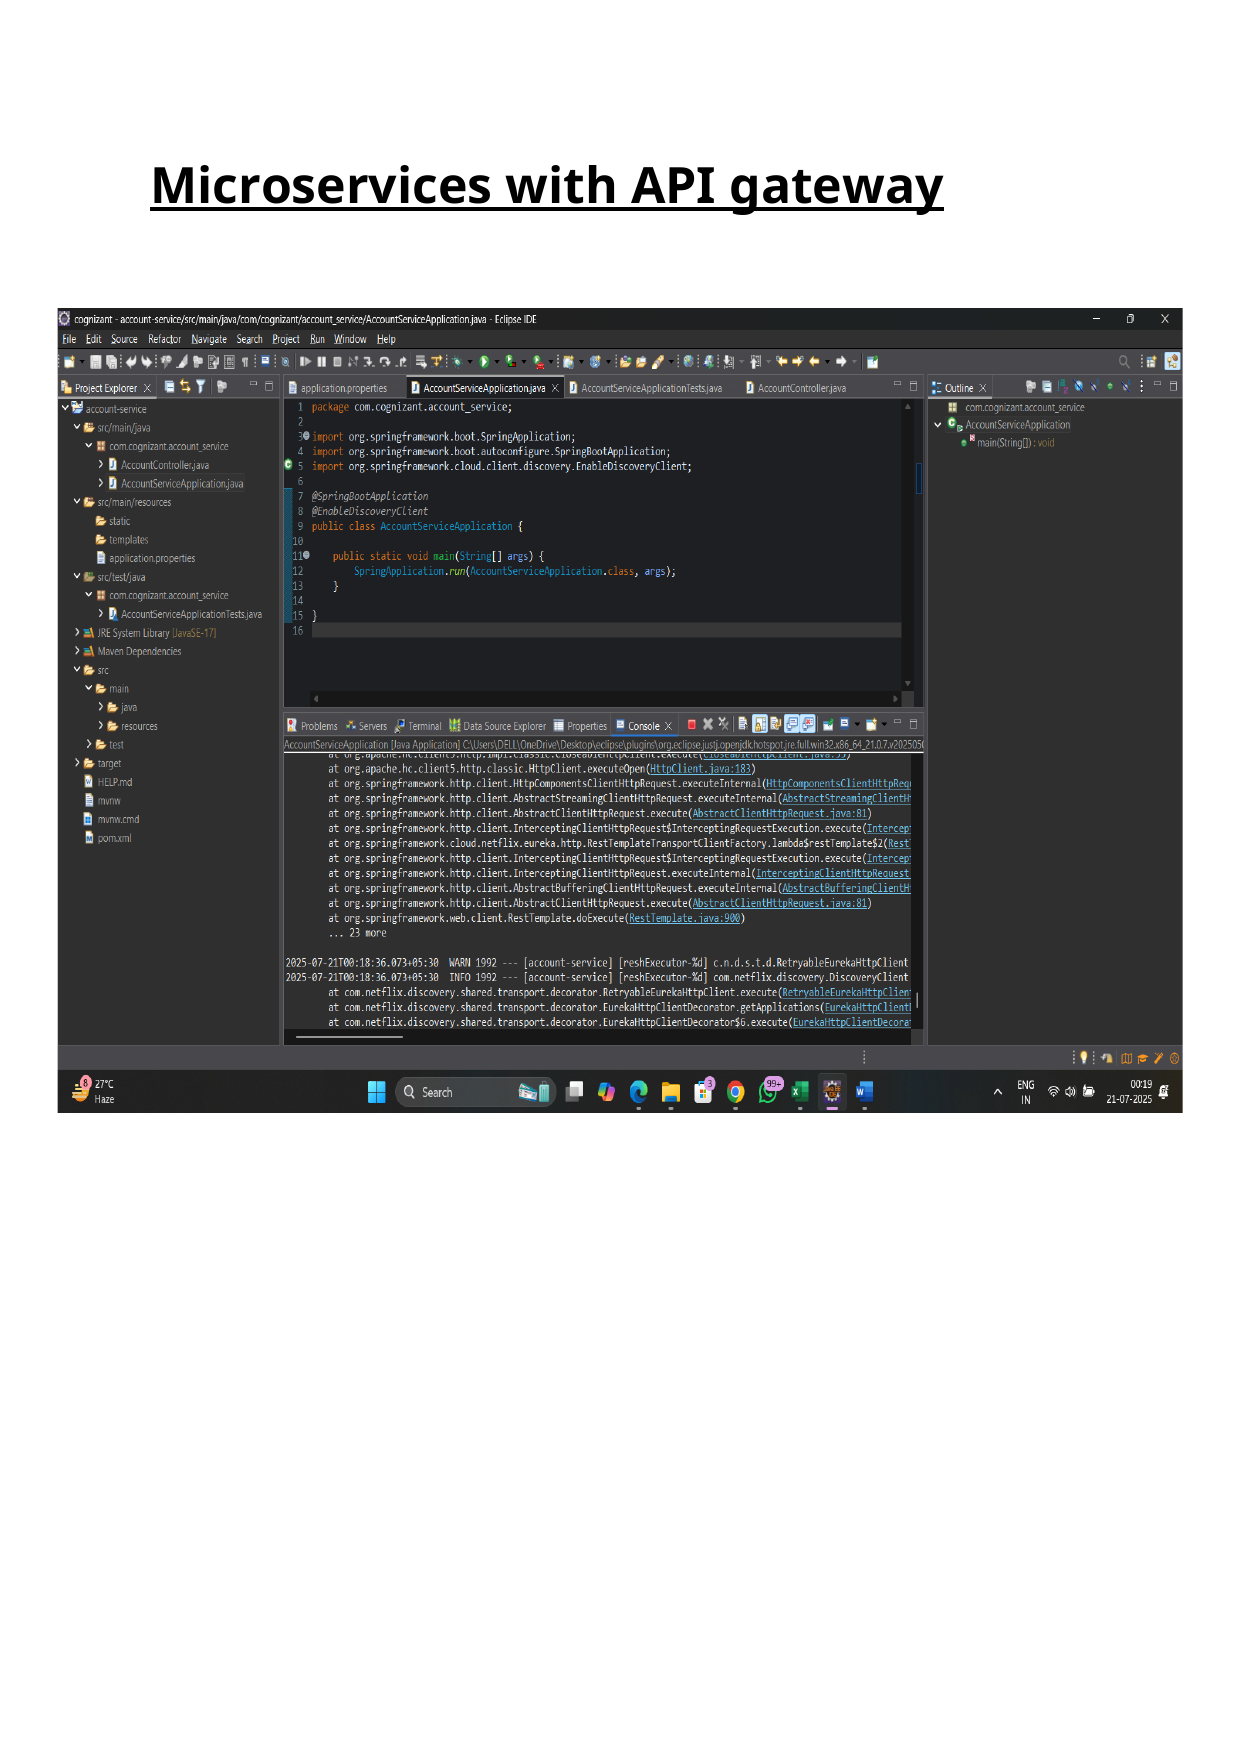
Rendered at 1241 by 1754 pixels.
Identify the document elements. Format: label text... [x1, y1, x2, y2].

text Microservices with API gateway [150, 150, 1090, 218]
picture [57, 308, 1183, 1113]
